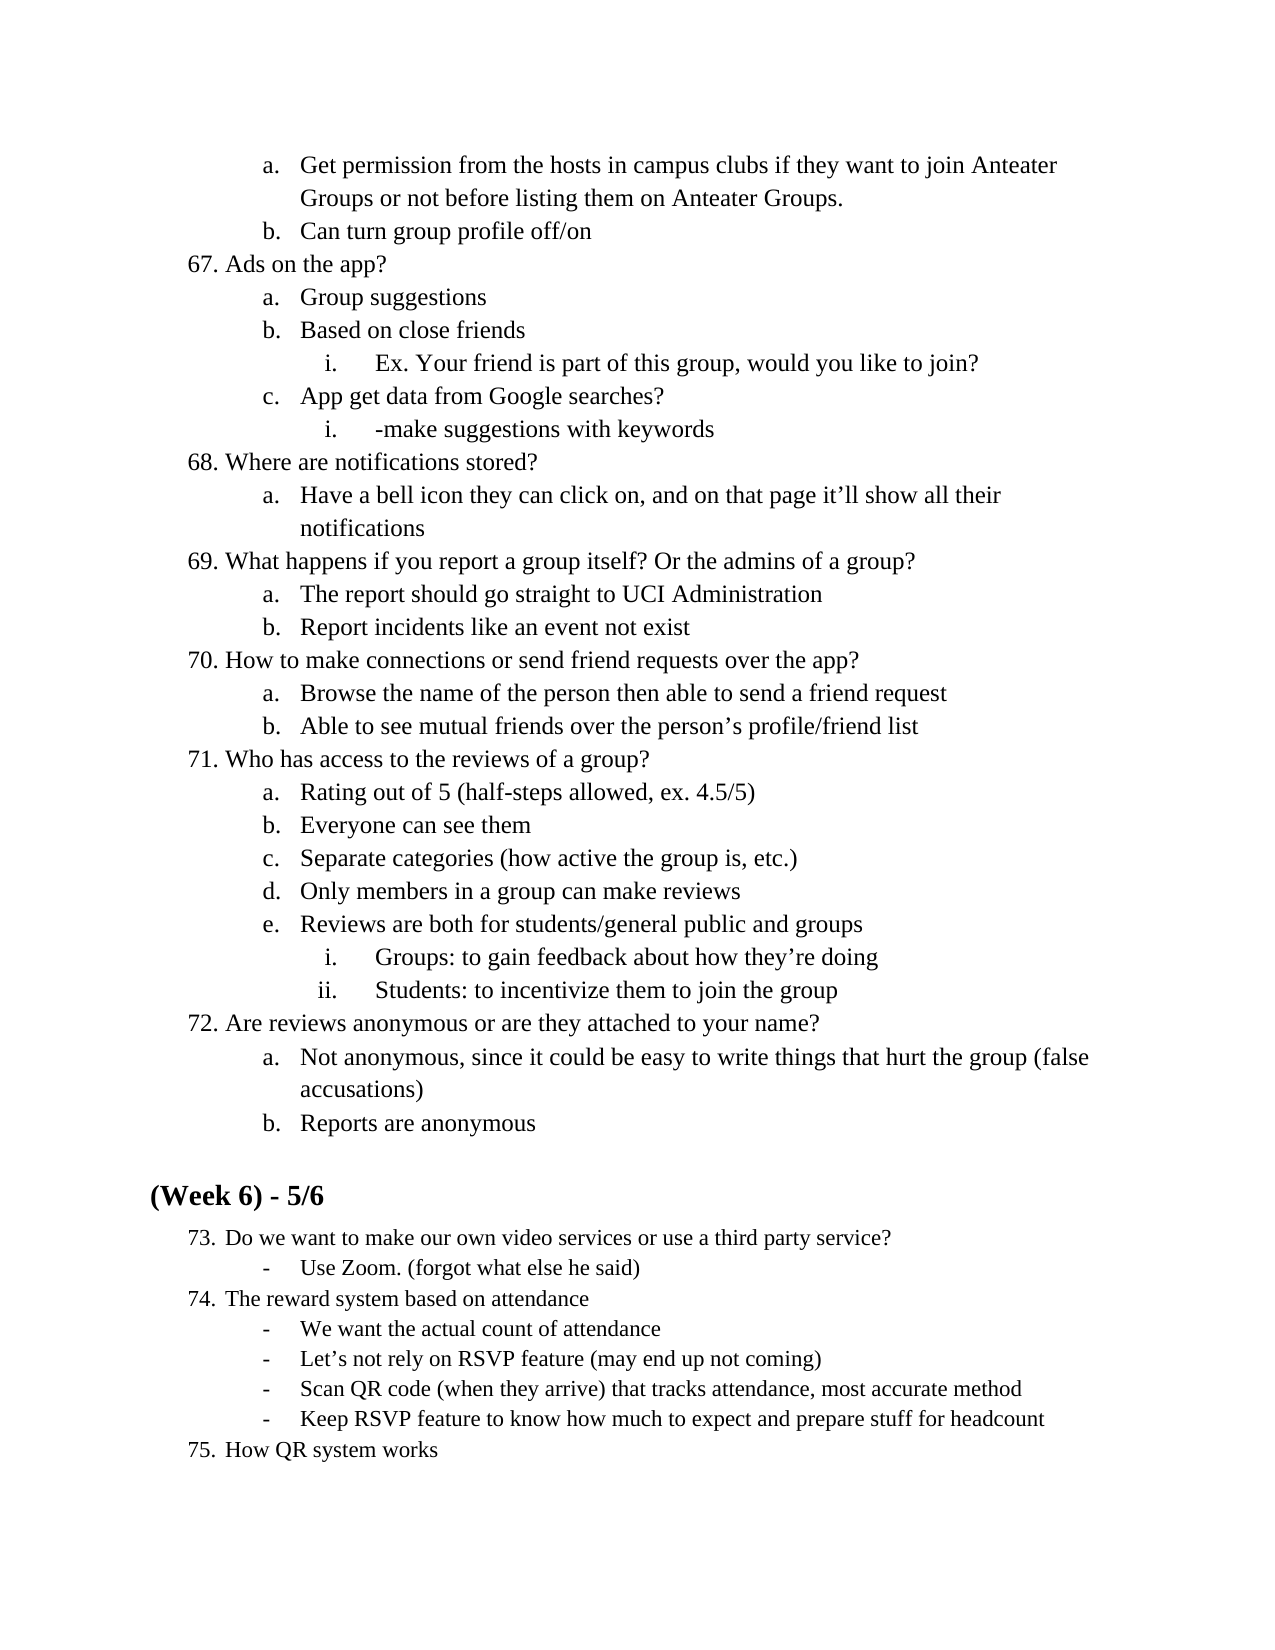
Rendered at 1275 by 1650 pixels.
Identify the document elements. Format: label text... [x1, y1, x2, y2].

list The reward system based on attendance [187, 1284, 1125, 1311]
list Groups: to gain feedback about how they’re doing [337, 942, 1125, 971]
list Get permission from the hosts in campus clubs if they want to join Anteater Groups or not before listing them on Anteater Groups. [262, 150, 1125, 212]
list Keep RSVP feature to know how much to expect and prepare stuff for headcount [262, 1405, 1125, 1432]
list Everyone can see them [262, 810, 1125, 839]
list Report incidents like an event not exist [262, 612, 1125, 641]
list Students: to incentivize them to join the group [337, 976, 1125, 1004]
list Reviews are both for students/general public and groups [262, 909, 1125, 938]
list Ex. Your friend is part of this group, would you like to join? [337, 348, 1125, 377]
list App get data from Google searches? [262, 381, 1125, 410]
list Who has access to the reviews of a group? [187, 744, 1125, 773]
list Use Zoom. (forgot what else he said) [262, 1254, 1125, 1281]
list How to make connections or send friend requests over the app? [187, 645, 1125, 674]
list Not anonymous, since it could be easy to write things that hurt the group (false accusations) [262, 1042, 1125, 1103]
list Are reviews anonymous or are they attached to your name? [187, 1008, 1125, 1037]
list Do we want to make our own video services or use a third party service? [187, 1224, 1125, 1251]
list Browse the name of the person then able to send a friend request [262, 678, 1125, 707]
list Separate categories (how active the group is, etc.) [262, 843, 1125, 872]
list Ads on the app? [187, 249, 1125, 278]
list Let’s not rely on RSVP feature (may end up not coming) [262, 1345, 1125, 1371]
subtitle (Week 6) - 5/6 [150, 1178, 1125, 1212]
list Group suggestions [262, 282, 1125, 311]
list Only members in a group can make reviews [262, 876, 1125, 905]
list Can turn group profile off/on [262, 216, 1125, 245]
list Where are notifications stored? [187, 447, 1125, 476]
list Reports are anonymous [262, 1108, 1125, 1136]
list Able to see mutual friends over the person’s profile/friend list [262, 711, 1125, 740]
list The report should go straight to UCI Administration [262, 579, 1125, 608]
list Based on close friends [262, 315, 1125, 344]
list How QR system works [187, 1436, 1125, 1462]
list Have a bell icon they can click on, and on that page it’ll show all their notifications [262, 480, 1125, 542]
list We want the actual count of attendance [262, 1315, 1125, 1341]
list -make suggestions with keywords [337, 414, 1125, 443]
list What happens if you report a group itself? Or the admins of a group? [187, 546, 1125, 575]
list Rating out of 5 (half-steps allowed, ex. 4.5/5) [262, 777, 1125, 806]
list Scan QR code (when they arrive) that tracks attendance, most accurate method [262, 1375, 1125, 1402]
